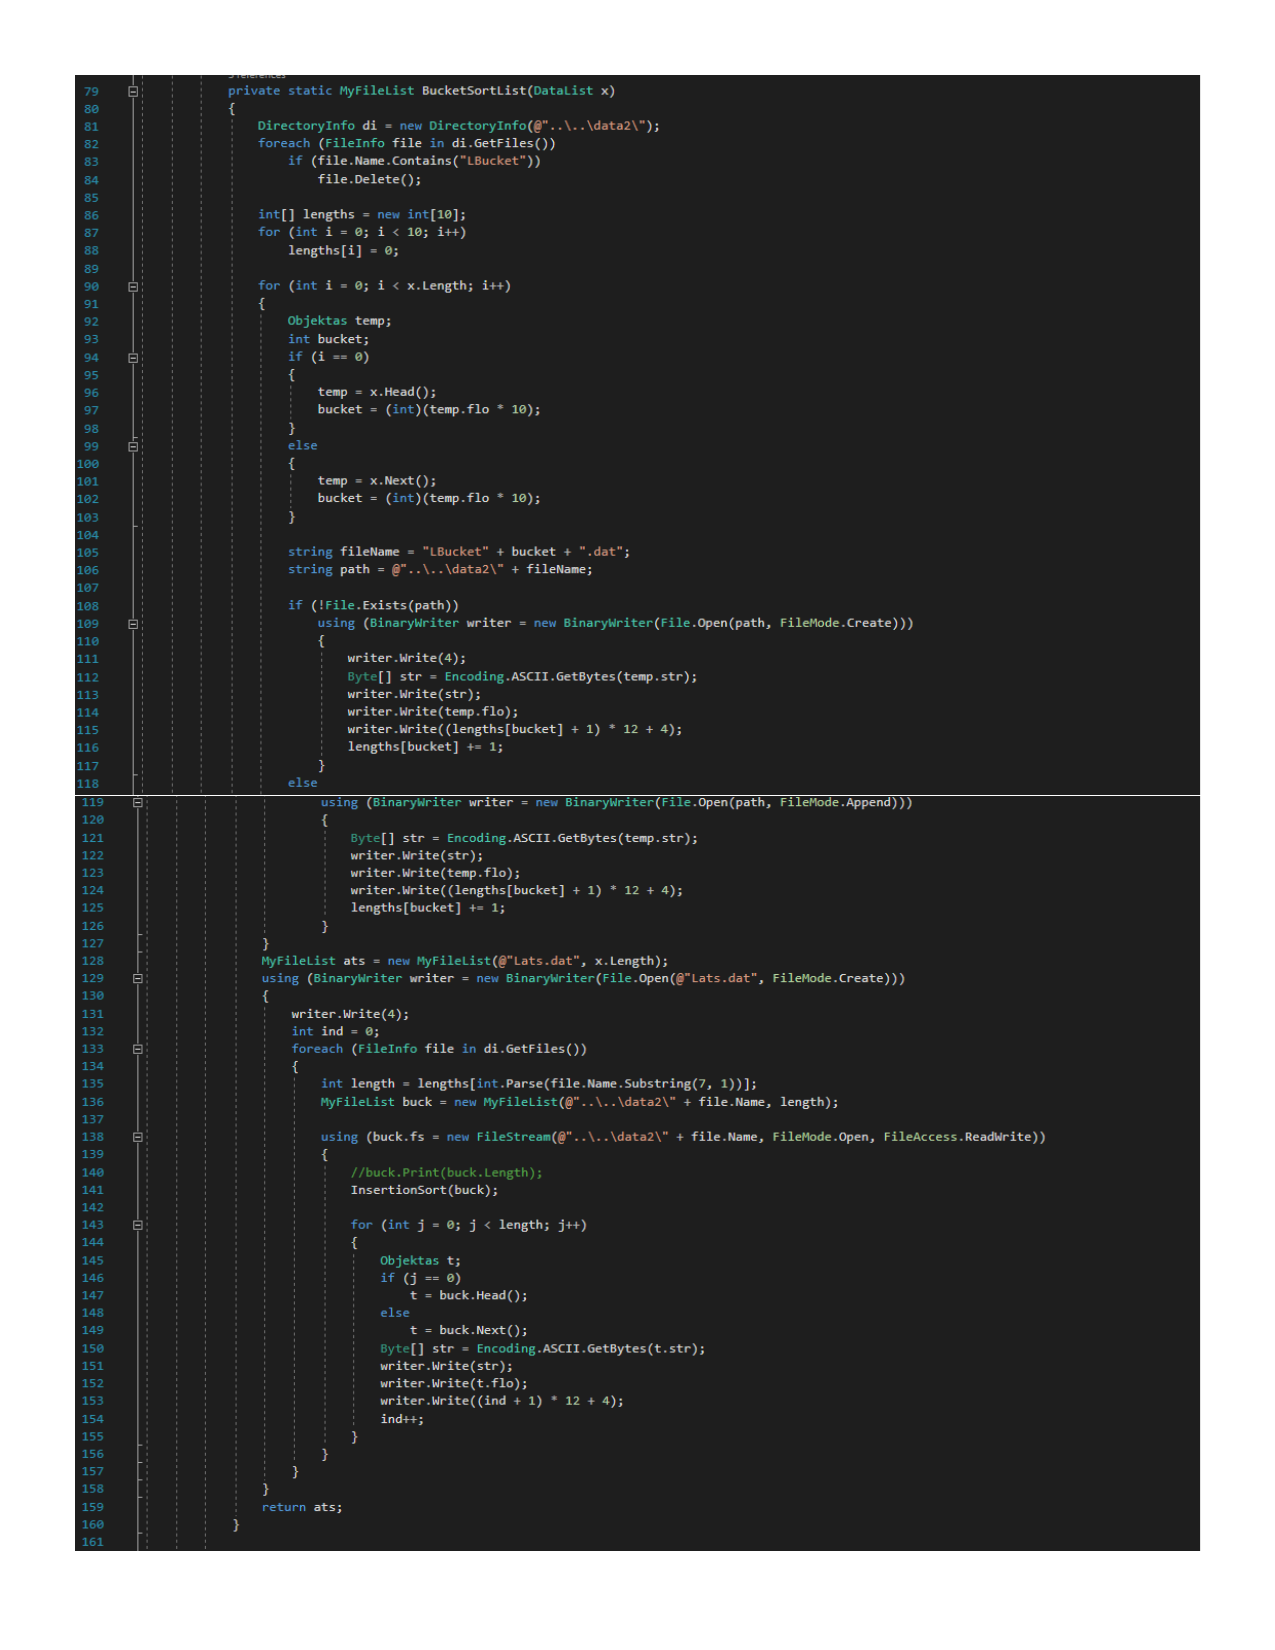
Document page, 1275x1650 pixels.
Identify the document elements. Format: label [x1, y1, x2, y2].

picture [75, 75, 1200, 795]
picture [75, 796, 1200, 1551]
